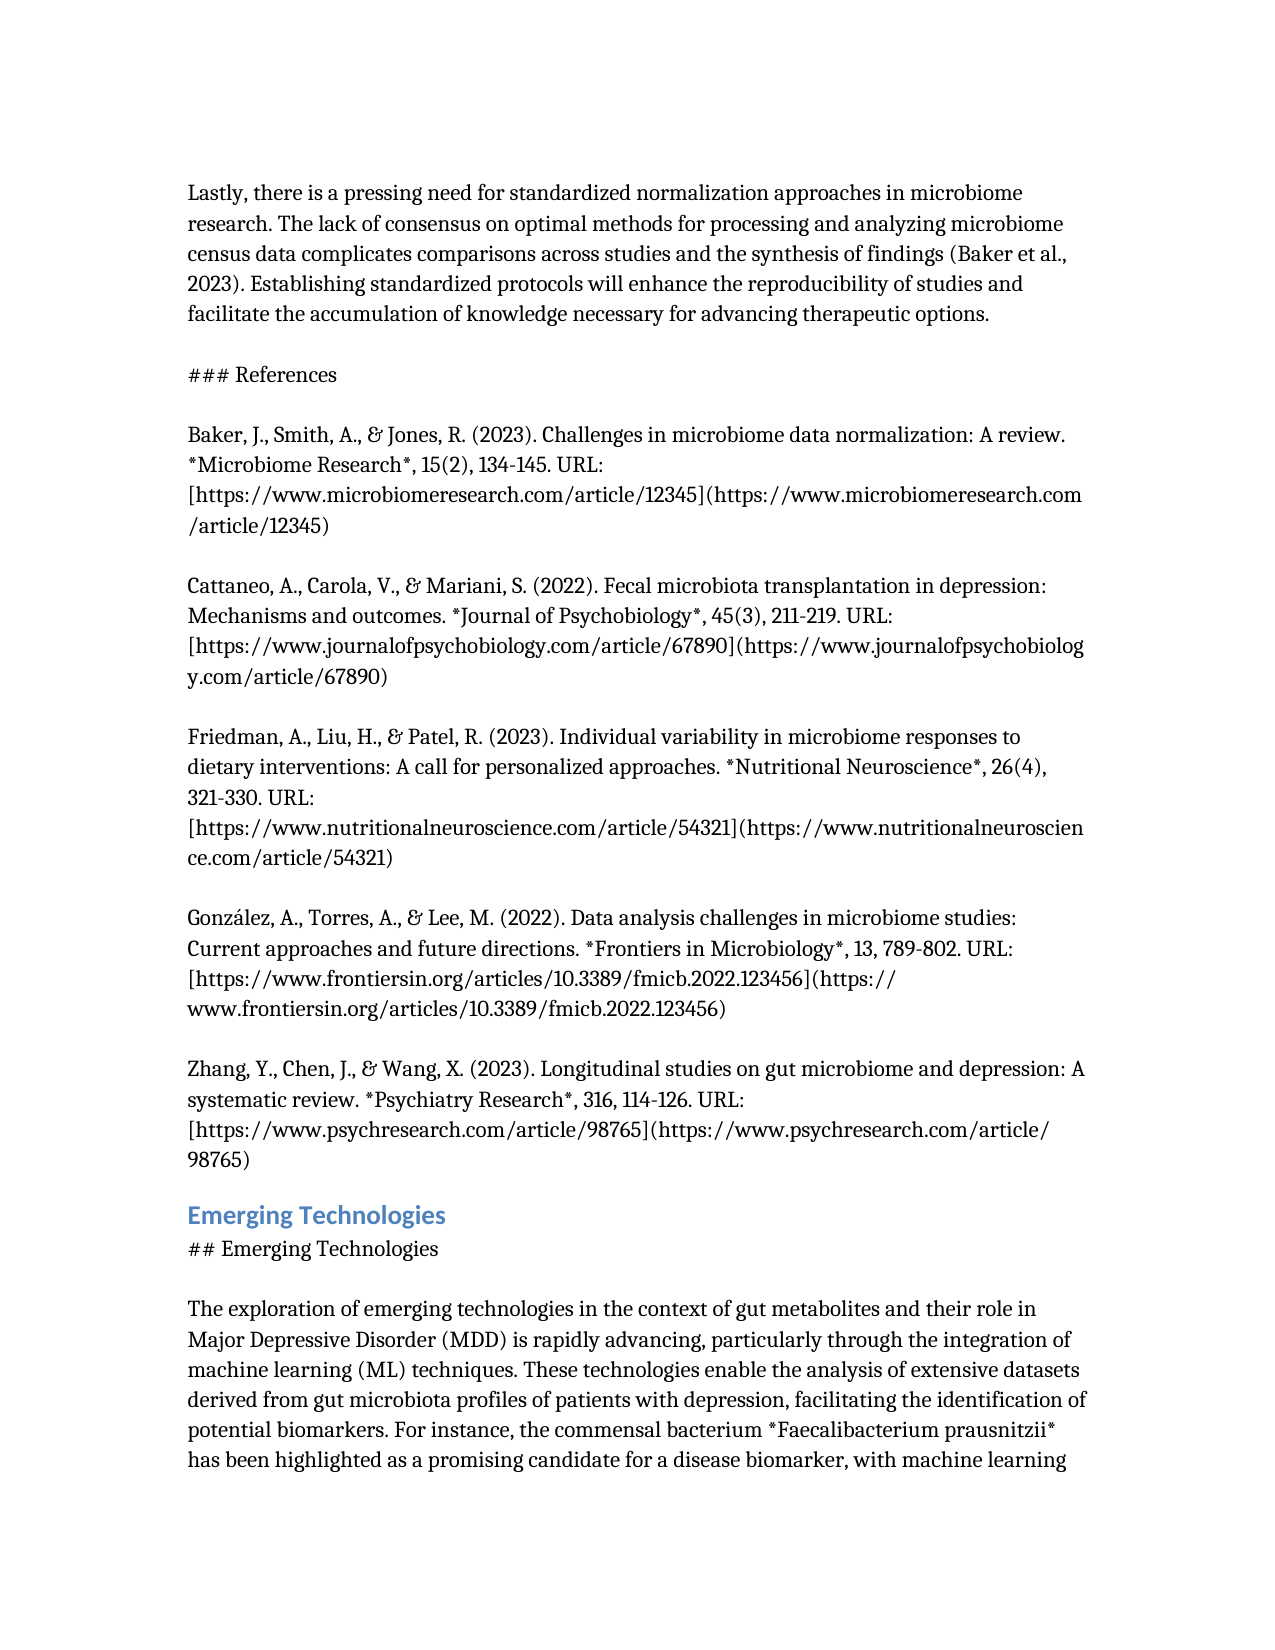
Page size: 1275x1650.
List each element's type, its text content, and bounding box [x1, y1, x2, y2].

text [187, 150, 1087, 1173]
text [187, 1236, 1087, 1474]
subtitle Emerging Technologies [187, 1198, 1087, 1231]
